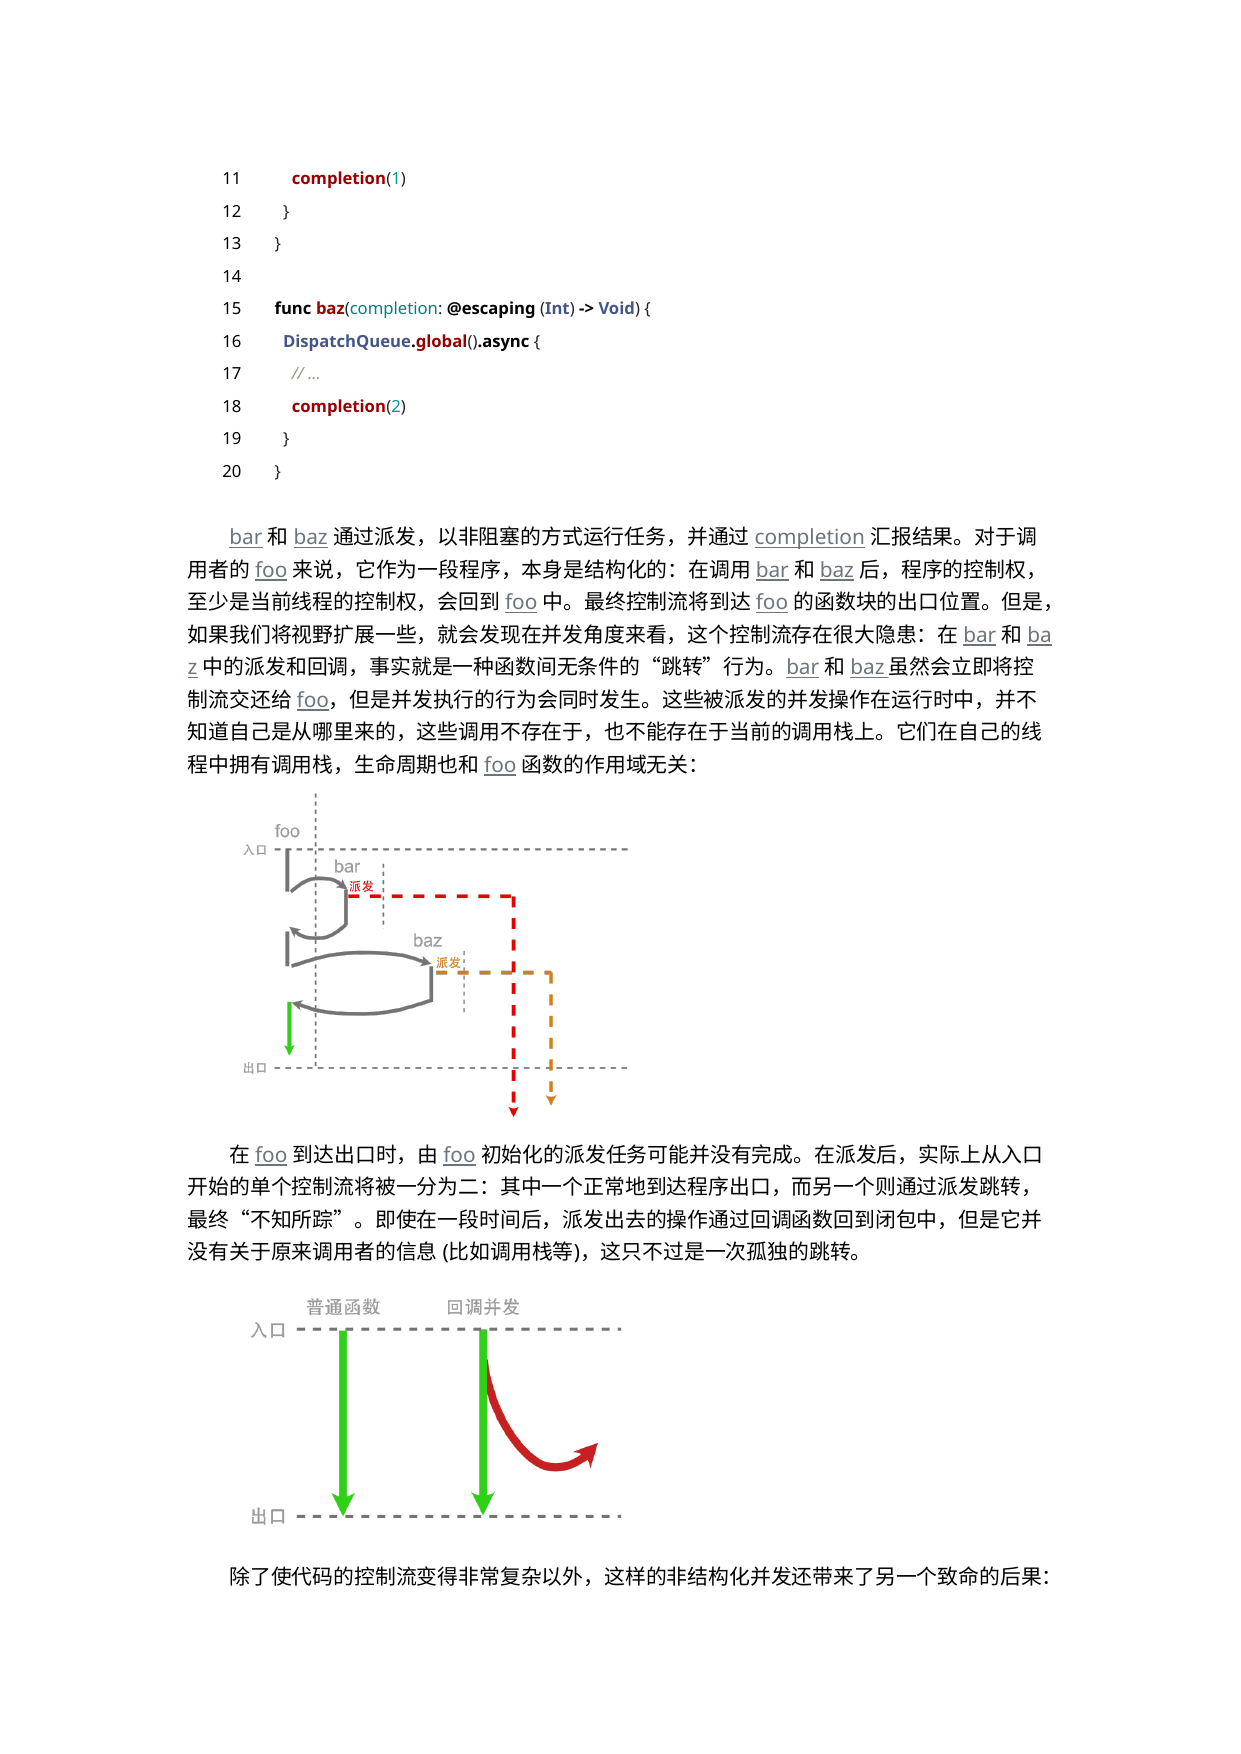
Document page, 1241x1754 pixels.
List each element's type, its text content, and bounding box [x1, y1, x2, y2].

picture [229, 1274, 647, 1552]
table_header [188, 162, 241, 519]
text 在 foo 到达出口时，由 foo 初始化的派发任务可能并没有完成。在派发后，实际上从入口开始的单个控制流将被一分为二：其中一个正常地到达程序出口，而另一个则通过派发跳转，最终“不知所踪”。即使在一段时间后，派发出去的操作通过回调函数回到闭包中，但是它并没有关于原来调用者的信息 (比如调用栈等)，这只不过是一次孤独的跳转。 [187, 1137, 1053, 1267]
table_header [241, 162, 746, 519]
picture [229, 779, 651, 1137]
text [187, 1559, 1053, 1592]
text bar 和 baz 通过派发，以非阻塞的方式运行任务，并通过 completion 汇报结果。对于调用者的 foo 来说，它作为一段程序，本身是结构化的：在调用 bar 和 baz 后，程序的控制权，至少是当前线程的控制权，会回到 foo 中。最终控制流将到达 foo 的函数块的出口位置。但是，如果我们将视野扩展一些，就会发现在并发角度来看，这个控制流存在很大隐患：在 bar 和 baz 中的派发和回调，事实就是一种函数间无条件的“跳转”行为。bar 和 baz虽然会立即将控制流交还给 foo，但是并发执行的行为会同时发生。这些被派发的并发操作在运行时中，并不知道自己是从哪里来的，这些调用不存在于，也不能存在于当前的调用栈上。它们在自己的线程中拥有调用栈，生命周期也和 foo 函数的作用域无关： [187, 519, 1053, 779]
